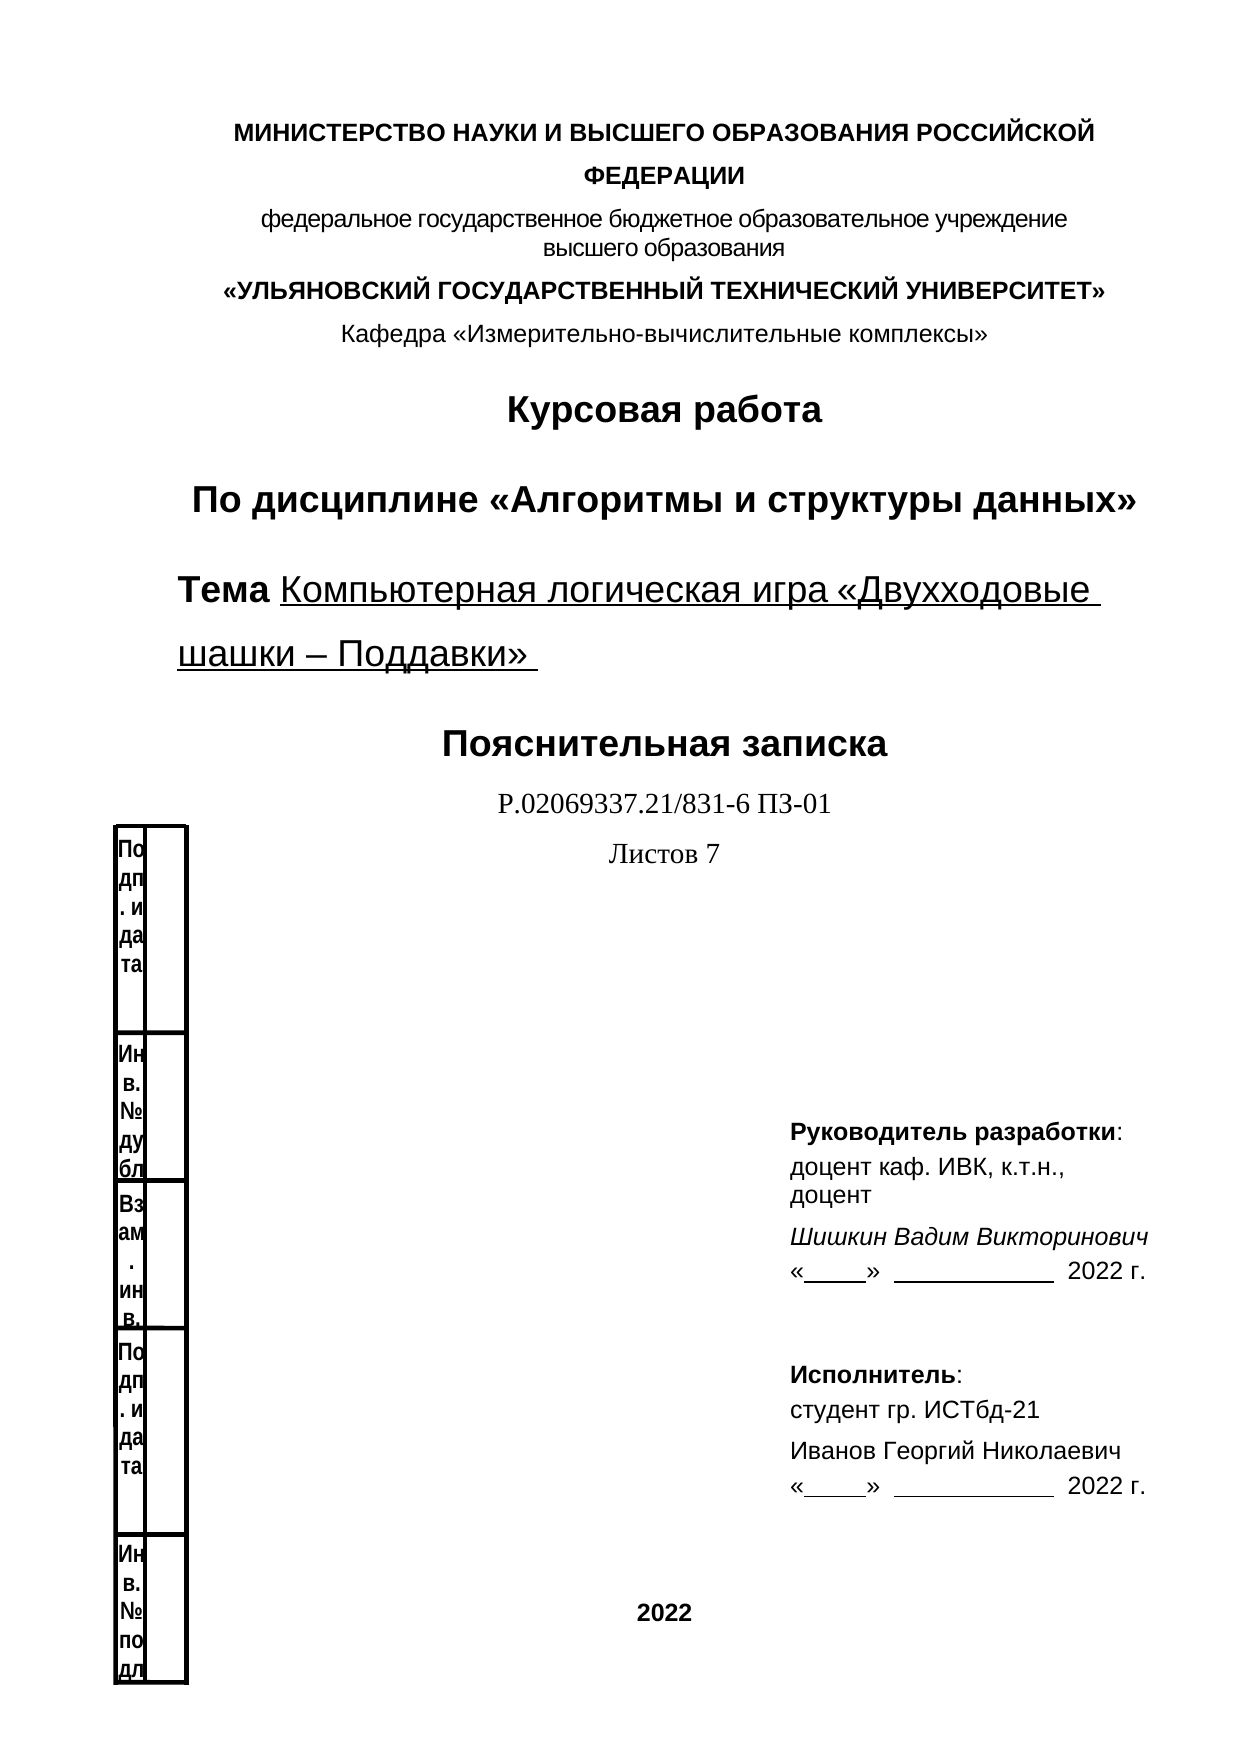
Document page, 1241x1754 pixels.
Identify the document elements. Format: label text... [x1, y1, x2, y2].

title Тема Компьютерная логическая игра «Двухходовые шашки – Поддавки» [177, 567, 1152, 675]
text высшего образования [177, 233, 1152, 262]
text 2022 [177, 1598, 1152, 1627]
text « » 2022 г. [790, 1256, 1152, 1285]
text Шишкин Вадим Викторинович [790, 1222, 1152, 1250]
text МИНИСТЕРСТВО НАУКИ И ВЫСШЕГО ОБРАЗОВАНИЯ РОССИЙСКОЙ ФЕДЕРАЦИИ [177, 118, 1152, 190]
title По дисциплине «Алгоритмы и структуры данных» [177, 477, 1152, 520]
text Иванов Георгий Николаевич [790, 1436, 1152, 1465]
text Исполнитель: [790, 1360, 1152, 1389]
title Р.02069337.21/831-6 ПЗ-01 [177, 786, 1152, 819]
text «УЛЬЯНОВСКИЙ ГОСУДАРСТВЕННЫЙ ТЕХНИЧЕСКИЙ УНИВЕРСИТЕТ» [177, 276, 1152, 305]
text доцент каф. ИВК, к.т.н., доцент [790, 1152, 1152, 1209]
title Пояснительная записка [177, 721, 1152, 764]
text студент гр. ИСТбд-21 [790, 1395, 1152, 1424]
title Листов 7 [177, 836, 1152, 870]
text федеральное государственное бюджетное образовательное учреждение [177, 204, 1152, 233]
text Руководитель разработки: [790, 1117, 1152, 1146]
title Курсовая работа [177, 387, 1152, 431]
text Кафедра «Измерительно-вычислительные комплексы» [177, 319, 1152, 348]
text « » 2022 г. [790, 1471, 1152, 1500]
